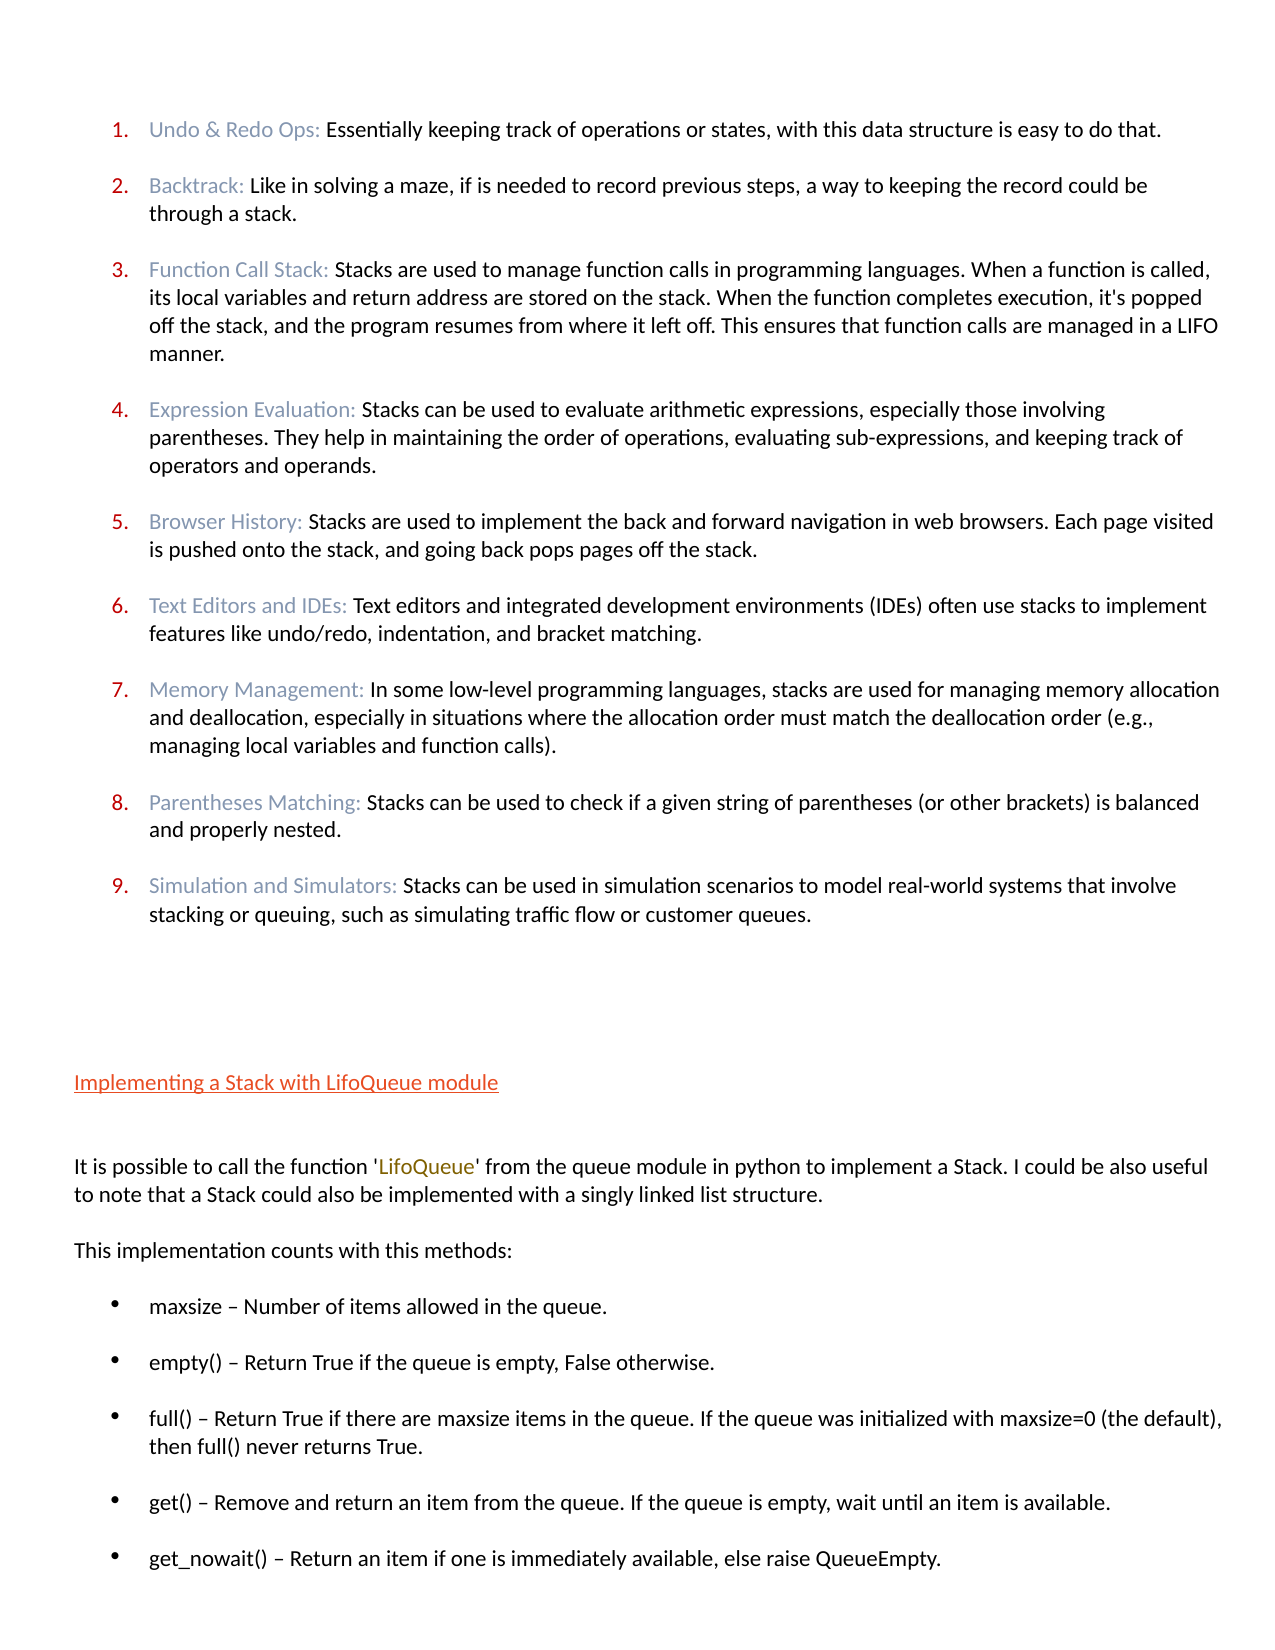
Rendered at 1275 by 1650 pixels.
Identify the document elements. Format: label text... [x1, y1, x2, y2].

text Implementing a Stack with LifoQueue module [74, 1068, 1226, 1096]
text It is possible to call the function 'LifoQueue' from the queue module in python to implement a Stack. I could be also useful to note that a Stack could also be implemented with a singly linked list structure. [74, 1152, 1226, 1208]
list empty() – Return True if the queue is empty, False otherwise. [111, 1348, 1226, 1376]
list full() – Return True if there are maxsize items in the queue. If the queue was initialized with maxsize=0 (the default), then full() never returns True. [111, 1404, 1226, 1460]
list Text Editors and IDEs: Text editors and integrated development environments (IDEs) often use stacks to implement features like undo/redo, indentation, and bracket matching. [111, 591, 1226, 647]
list get() – Remove and return an item from the queue. If the queue is empty, wait until an item is available. [111, 1488, 1226, 1516]
list Browser History: Stacks are used to implement the back and forward navigation in web browsers. Each page visited is pushed onto the stack, and going back pops pages off the stack. [111, 507, 1226, 563]
text This implementation counts with this methods: [74, 1236, 1226, 1264]
list Parentheses Matching: Stacks can be used to check if a given string of parentheses (or other brackets) is balanced and properly nested. [111, 788, 1226, 844]
list maxsize – Number of items allowed in the queue. [111, 1292, 1226, 1320]
list Backtrack: Like in solving a maze, if is needed to record previous steps, a way to keeping the record could be through a stack. [111, 171, 1226, 227]
list Expression Evaluation: Stacks can be used to evaluate arithmetic expressions, especially those involving parentheses. They help in maintaining the order of operations, evaluating sub-expressions, and keeping track of operators and operands. [111, 395, 1226, 479]
list get_nowait() – Return an item if one is immediately available, else raise QueueEmpty. [111, 1544, 1226, 1572]
list Function Call Stack: Stacks are used to manage function calls in programming languages. When a function is called, its local variables and return address are stored on the stack. When the function completes execution, it's popped off the stack, and the program resumes from where it left off. This ensures that function calls are managed in a LIFO manner. [111, 255, 1226, 367]
list Simulation and Simulators: Stacks can be used in simulation scenarios to model real-world systems that involve stacking or queuing, such as simulating traffic flow or customer queues. [111, 872, 1226, 928]
list Undo & Redo Ops: Essentially keeping track of operations or states, with this data structure is easy to do that. [111, 115, 1226, 143]
list Memory Management: In some low-level programming languages, stacks are used for managing memory allocation and deallocation, especially in situations where the allocation order must match the deallocation order (e.g., managing local variables and function calls). [111, 676, 1226, 759]
